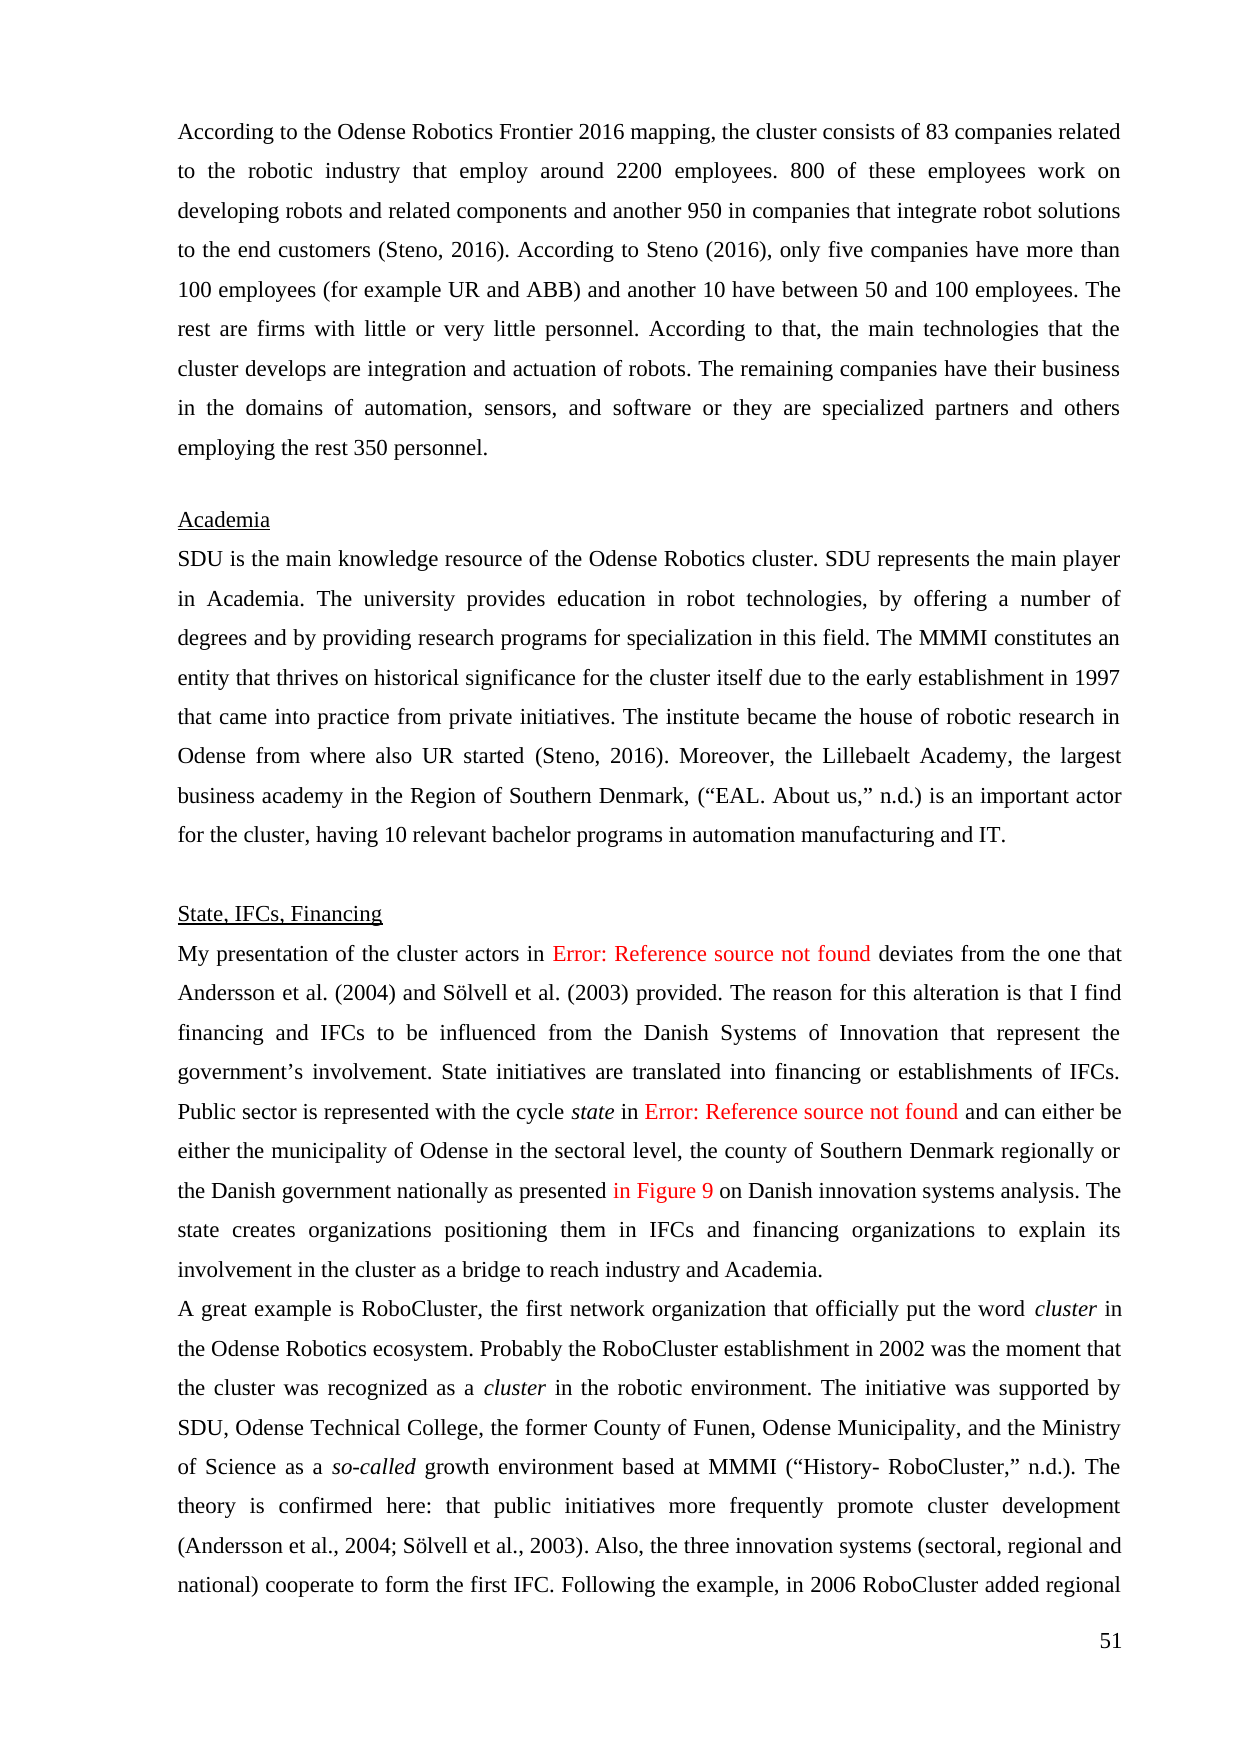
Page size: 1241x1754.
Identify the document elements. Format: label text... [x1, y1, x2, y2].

text State, IFCs, Financing [177, 900, 1122, 927]
text SDU is the main knowledge resource of the Odense Robotics cluster. SDU represents the main player in Academia. The university provides education in robot technologies, by offering a number of degrees and by providing research programs for specialization in this field. The MMMI constitutes an entity that thrives on historical significance for the cluster itself due to the early establishment in 1997 that came into practice from private initiatives. The institute became the house of robotic research in Odense from where also UR started (Steno, 2016). Moreover, the Lillebaelt Academy, the largest business academy in the Region of Southern Denmark, (“EAL. About us,” n.d.) is an important actor for the cluster, having 10 relevant bachelor programs in automation manufacturing and IT. [177, 545, 1122, 848]
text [177, 1295, 1122, 1598]
text Academia [177, 506, 1122, 532]
